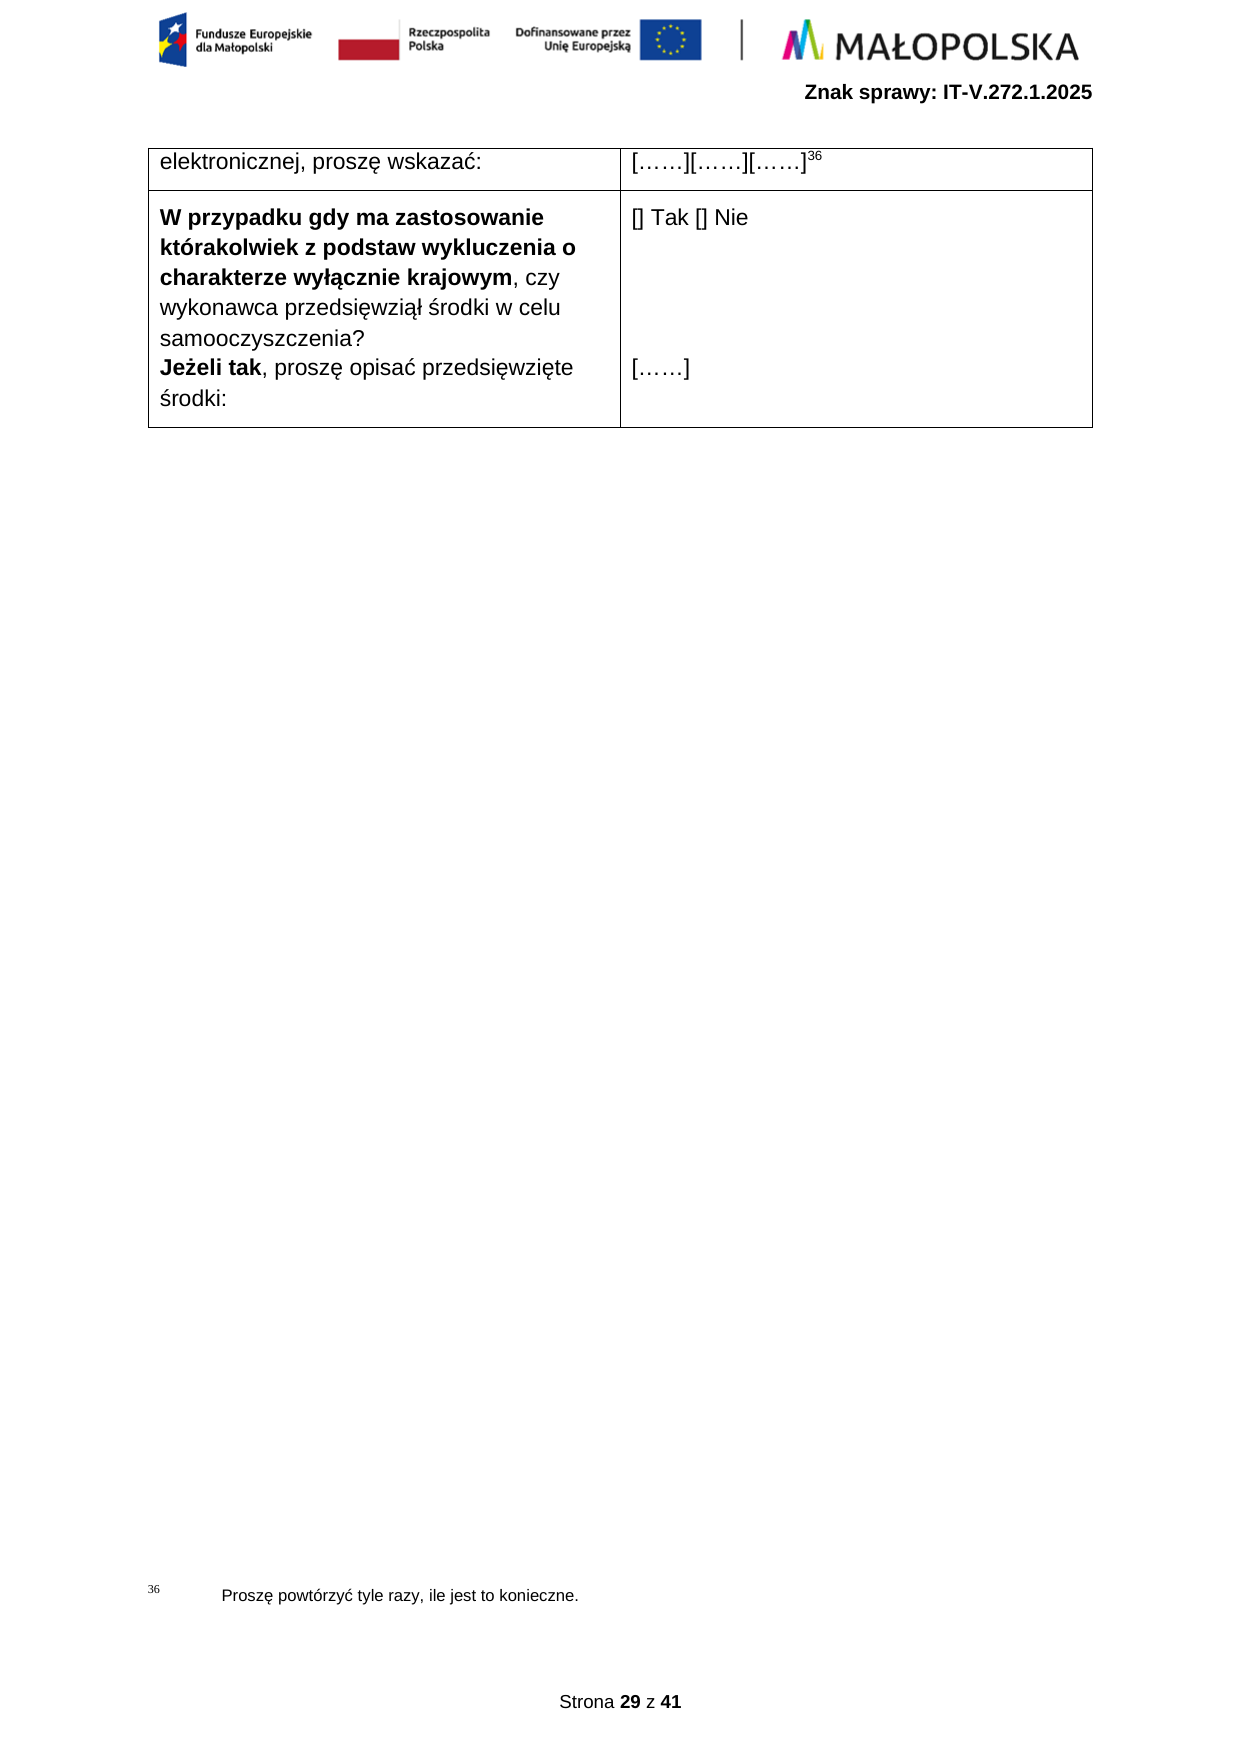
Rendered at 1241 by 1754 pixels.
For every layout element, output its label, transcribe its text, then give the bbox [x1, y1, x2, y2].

table_cell [] Tak [] Nie [621, 191, 1092, 354]
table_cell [621, 149, 1092, 190]
table_cell [……] [621, 354, 1092, 427]
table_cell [149, 149, 620, 190]
table_cell W przypadku gdy ma zastosowanie którakolwiek z podstaw wykluczenia o charakterze wyłącznie krajowym, czy wykonawca przedsięwziął środki w celu samooczyszczenia? [149, 191, 620, 354]
table_cell Jeżeli tak, proszę opisać przedsięwzięte środki: [149, 354, 620, 427]
picture [147, 0, 1093, 80]
